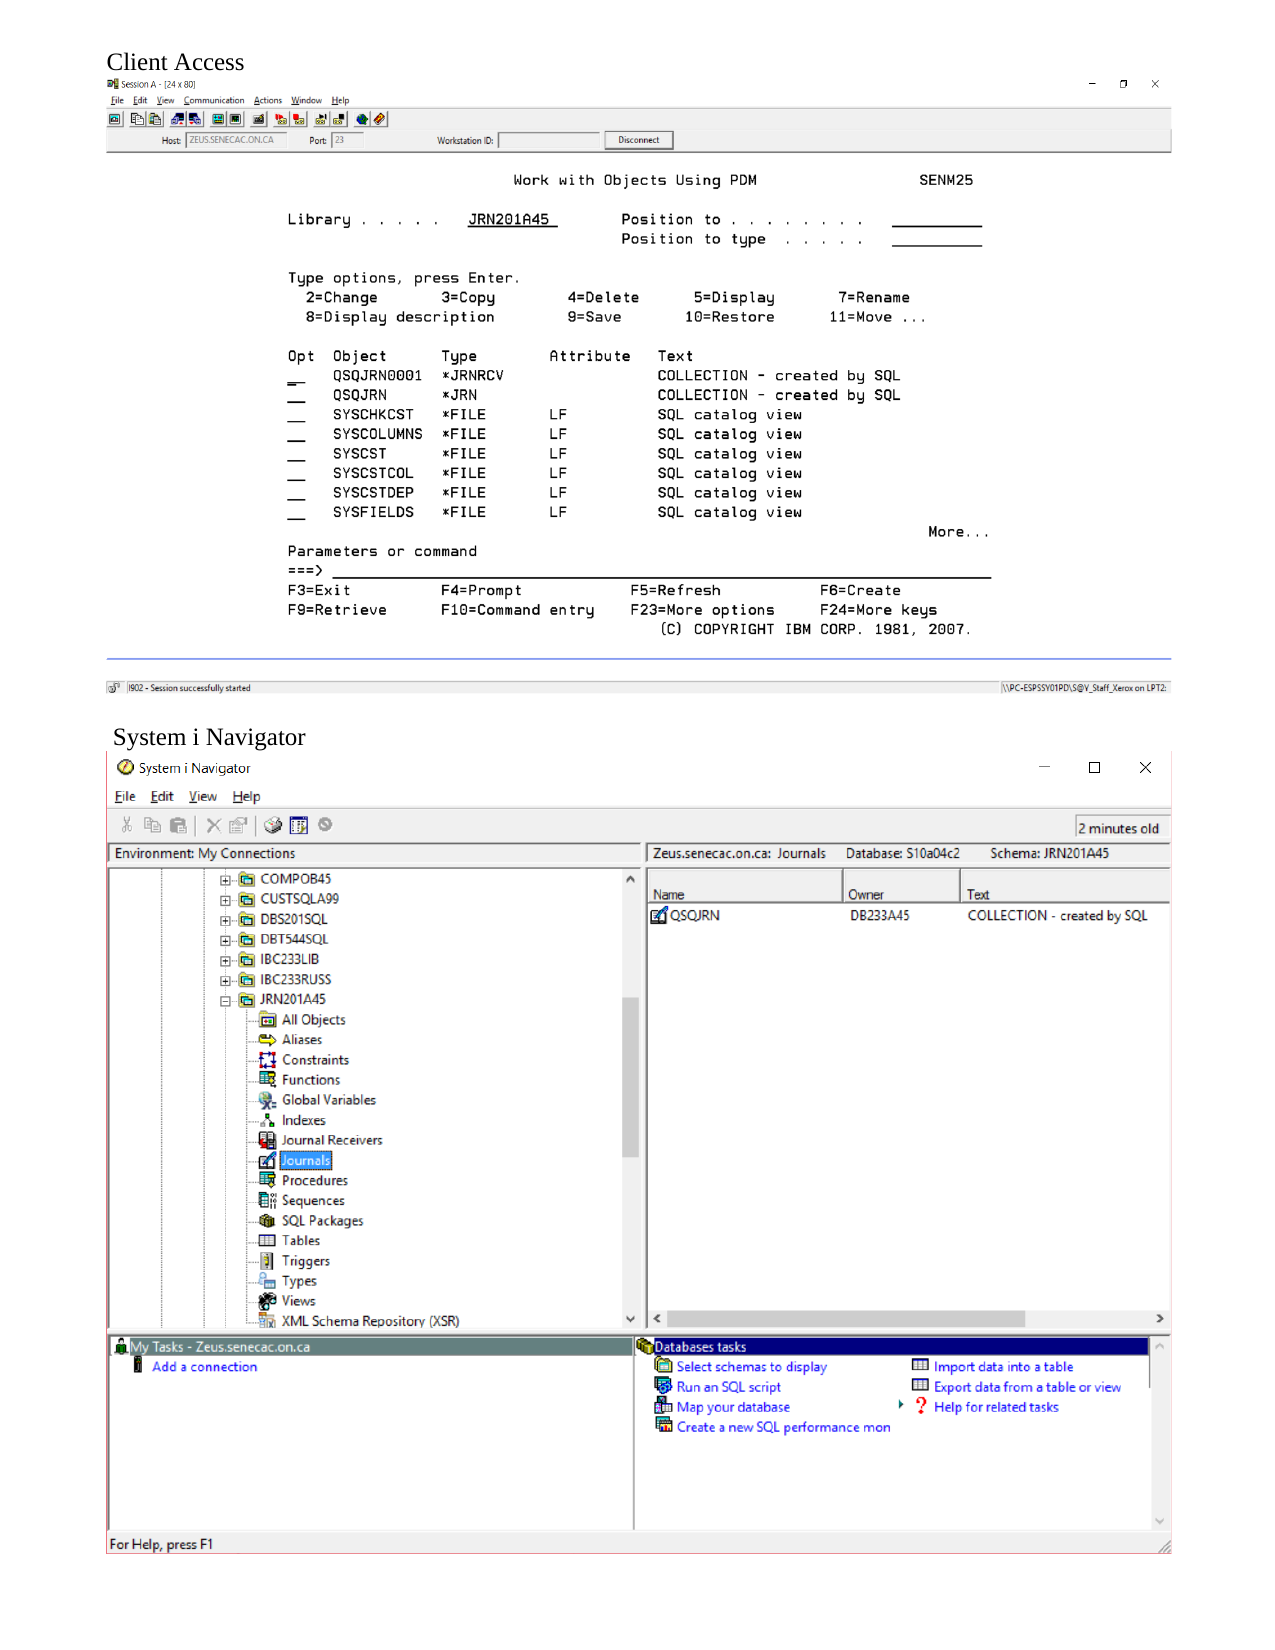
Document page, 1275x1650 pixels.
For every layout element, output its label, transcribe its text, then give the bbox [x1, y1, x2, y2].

picture [106, 751, 1172, 1554]
text System i Navigator [106, 722, 1170, 751]
picture [106, 76, 1172, 694]
text Client Access [106, 47, 1170, 76]
